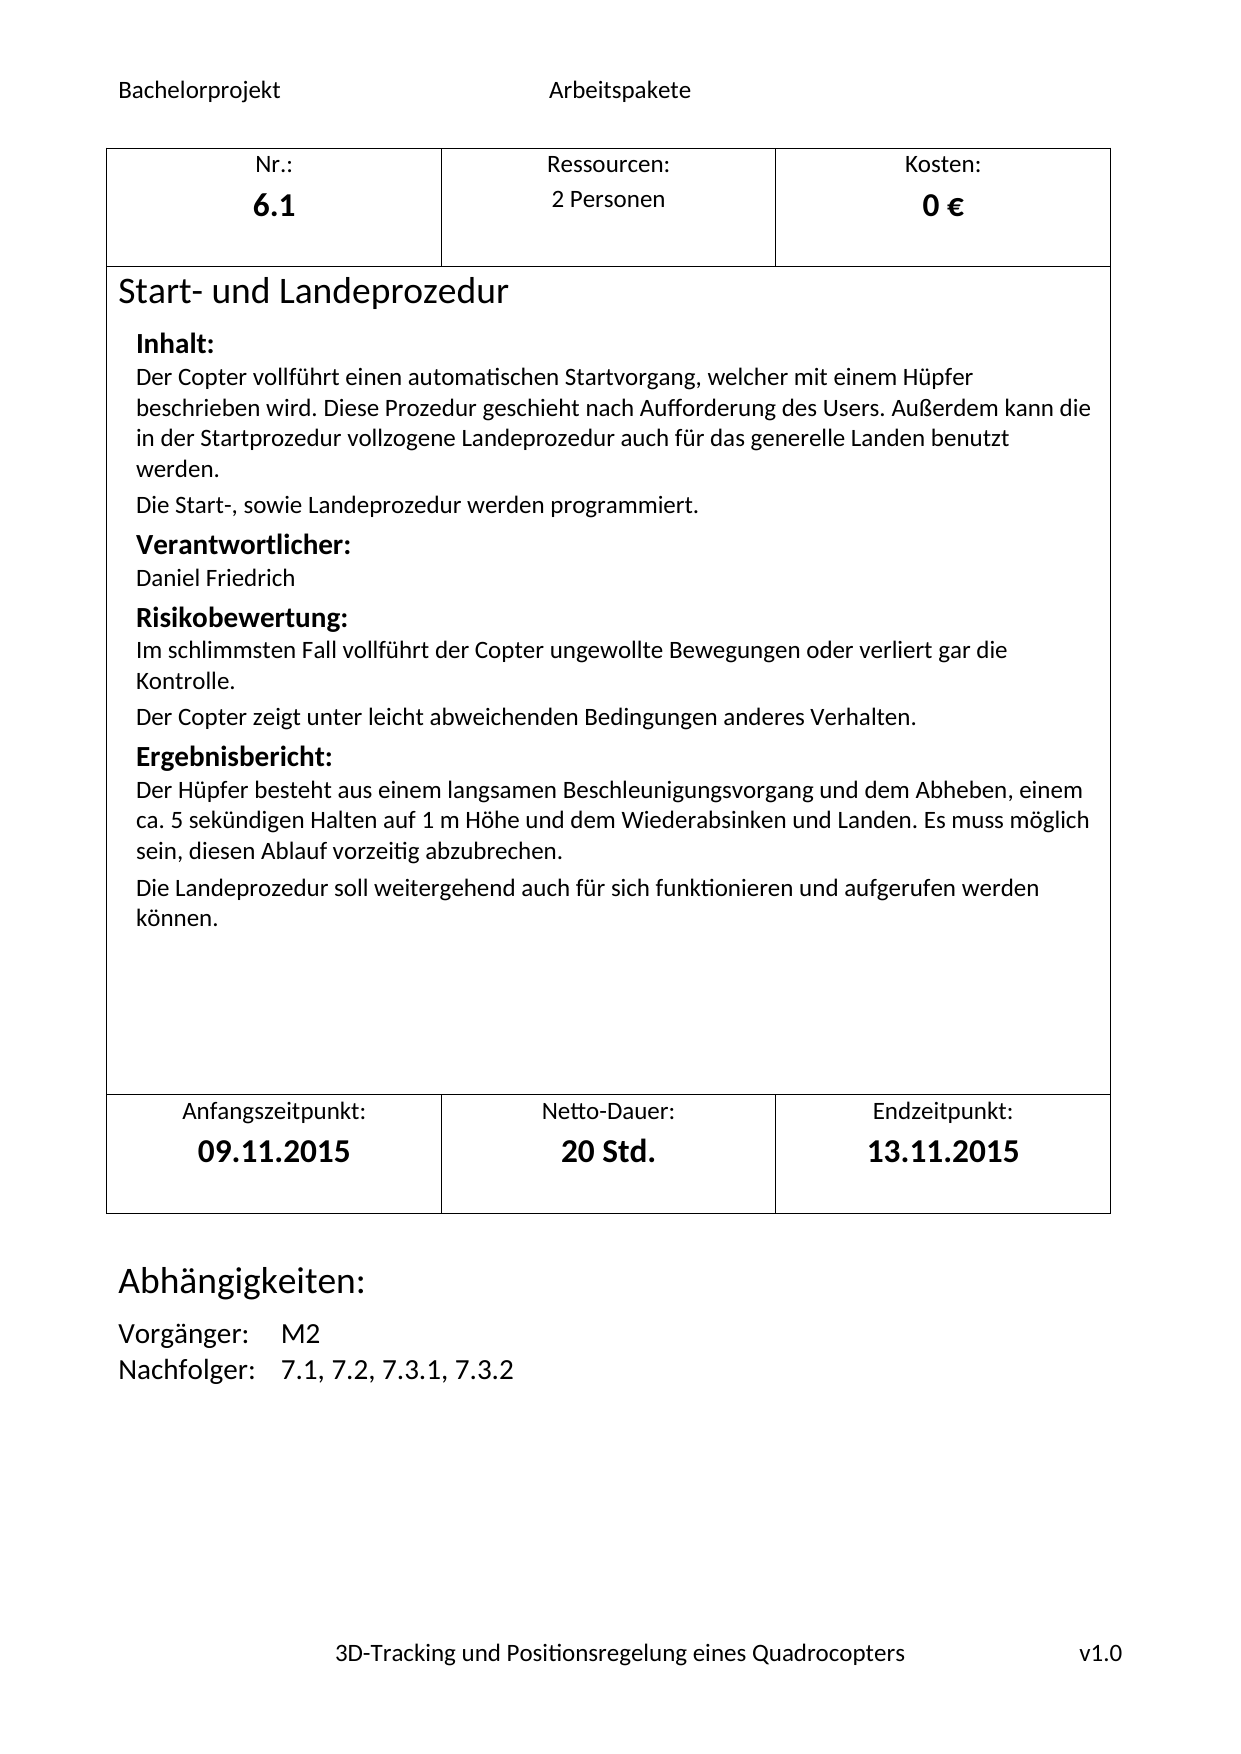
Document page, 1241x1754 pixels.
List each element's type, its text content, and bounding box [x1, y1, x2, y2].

table_cell 20 Std. [442, 1130, 775, 1213]
table_cell 09.11.2015 [107, 1130, 441, 1213]
table_cell 2 Personen [442, 184, 775, 266]
subtitle Abhängigkeiten: [118, 1257, 1123, 1303]
table_header Ressourcen: [442, 149, 775, 184]
table_cell Endzeitpunkt: [776, 1095, 1110, 1130]
table_cell 13.11.2015 [776, 1130, 1110, 1213]
table_cell 0 € [776, 184, 1110, 266]
text Nachfolger: 7.1, 7.2, 7.3.1, 7.3.2 [118, 1351, 1123, 1386]
table_cell Netto-Dauer: [442, 1095, 775, 1130]
table_header Nr.: [107, 149, 441, 184]
table_cell 6.1 [107, 184, 441, 266]
table_cell Anfangszeitpunkt: [107, 1095, 441, 1130]
table_cell Start- und Landeprozedur Inhalt: Der Copter vollführt einen automatischen Startvorgang, welcher mit einem Hüpfer beschrieben wird. Diese Prozedur geschieht nach Aufforderung des Users. Außerdem kann die in der Startprozedur vollzogene Landeprozedur auch für das generelle Landen benutzt werden. Die Start-, sowie Landeprozedur werden programmiert. Verantwortlicher: Daniel Friedrich Risikobewertung: Im schlimmsten Fall vollführt der Copter ungewollte Bewegungen oder verliert gar die Kontrolle. Der Copter zeigt unter leicht abweichenden Bedingungen anderes Verhalten. Ergebnisbericht: Der Hüpfer besteht aus einem langsamen Beschleunigungsvorgang und dem Abheben, einem ca. 5 sekündigen Halten auf 1 m Höhe und dem Wiederabsinken und Landen. Es muss möglich sein, diesen Ablauf vorzeitig abzubrechen. Die Landeprozedur soll weitergehend auch für sich funktionieren und aufgerufen werden können. [107, 267, 1110, 1094]
text Vorgänger: M2 [118, 1315, 1123, 1351]
table_header Kosten: [776, 149, 1110, 184]
